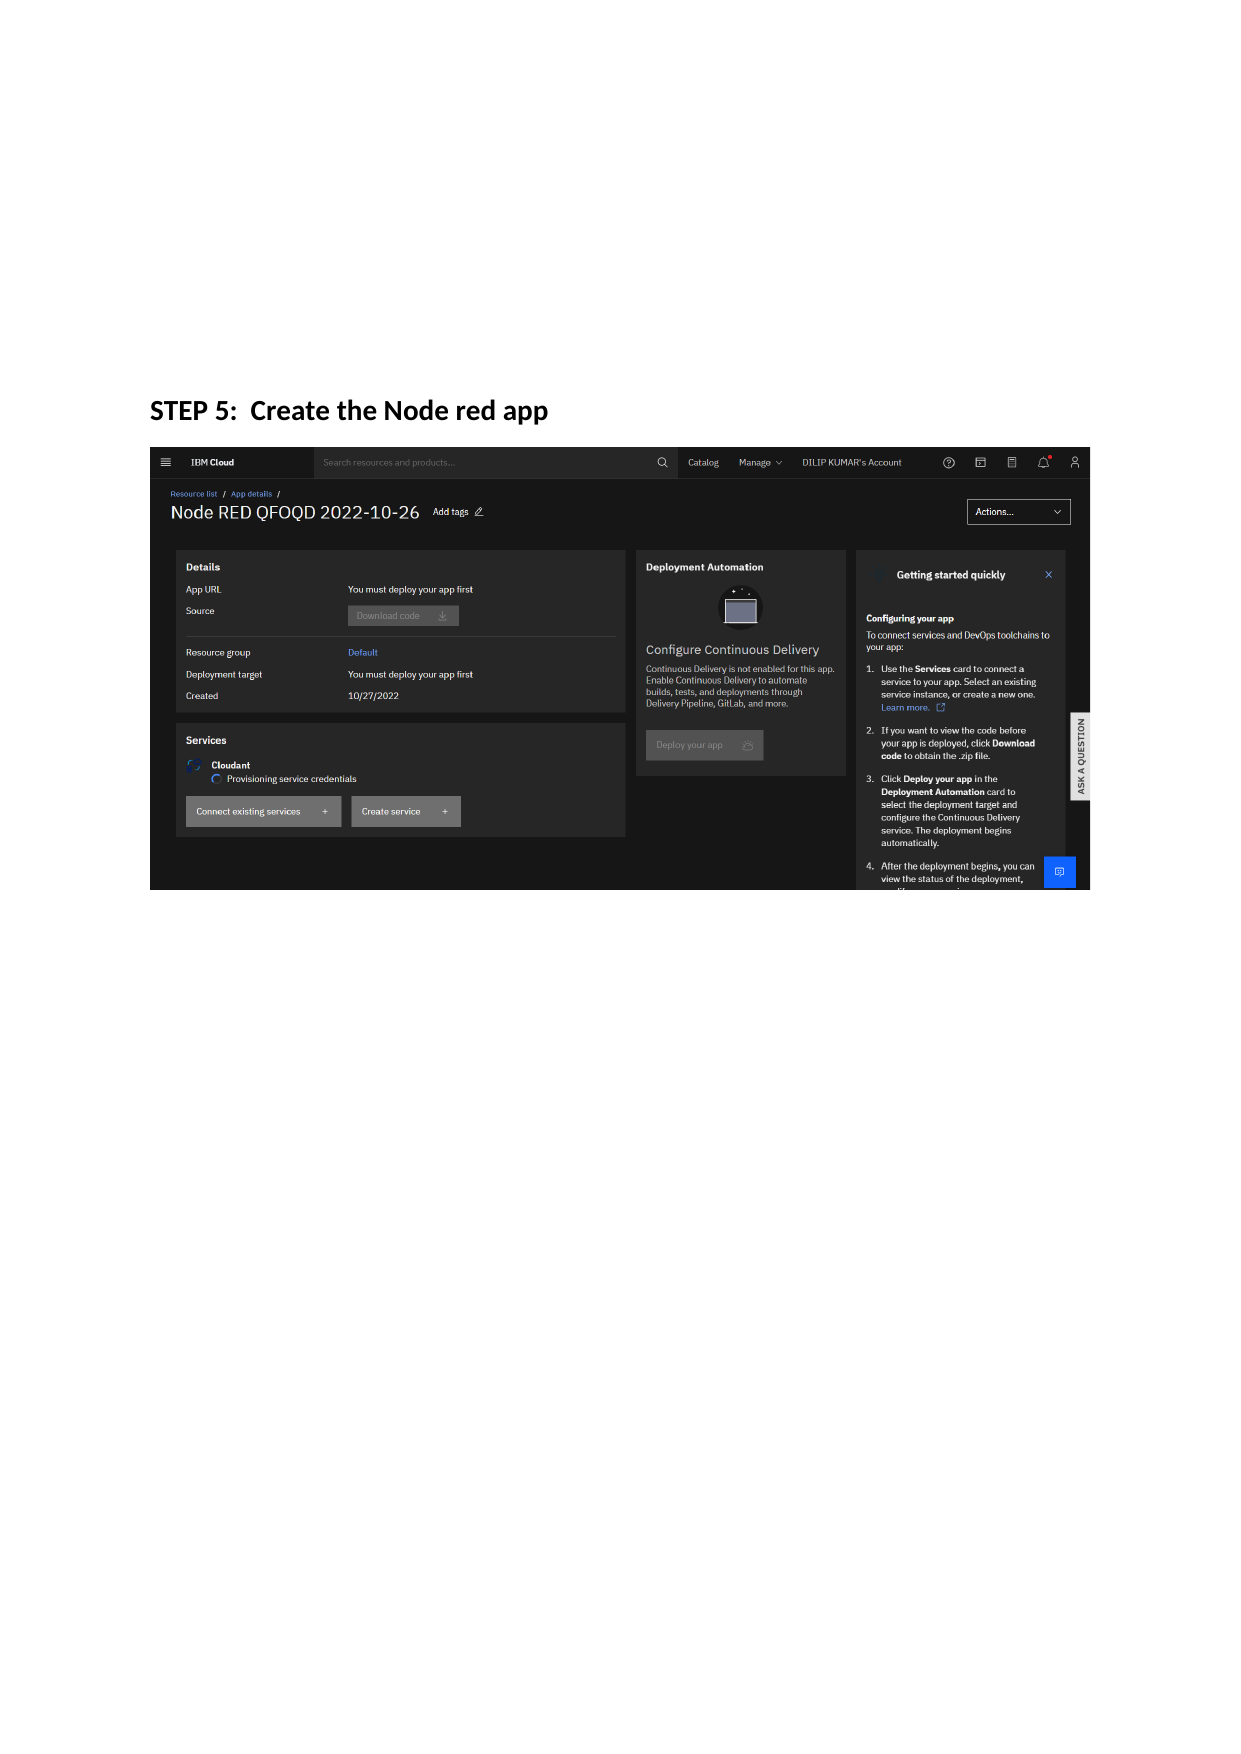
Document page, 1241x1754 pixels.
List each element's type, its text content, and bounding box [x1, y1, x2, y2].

text STEP 5: Create the Node red app [150, 392, 1090, 428]
picture [150, 447, 1091, 890]
